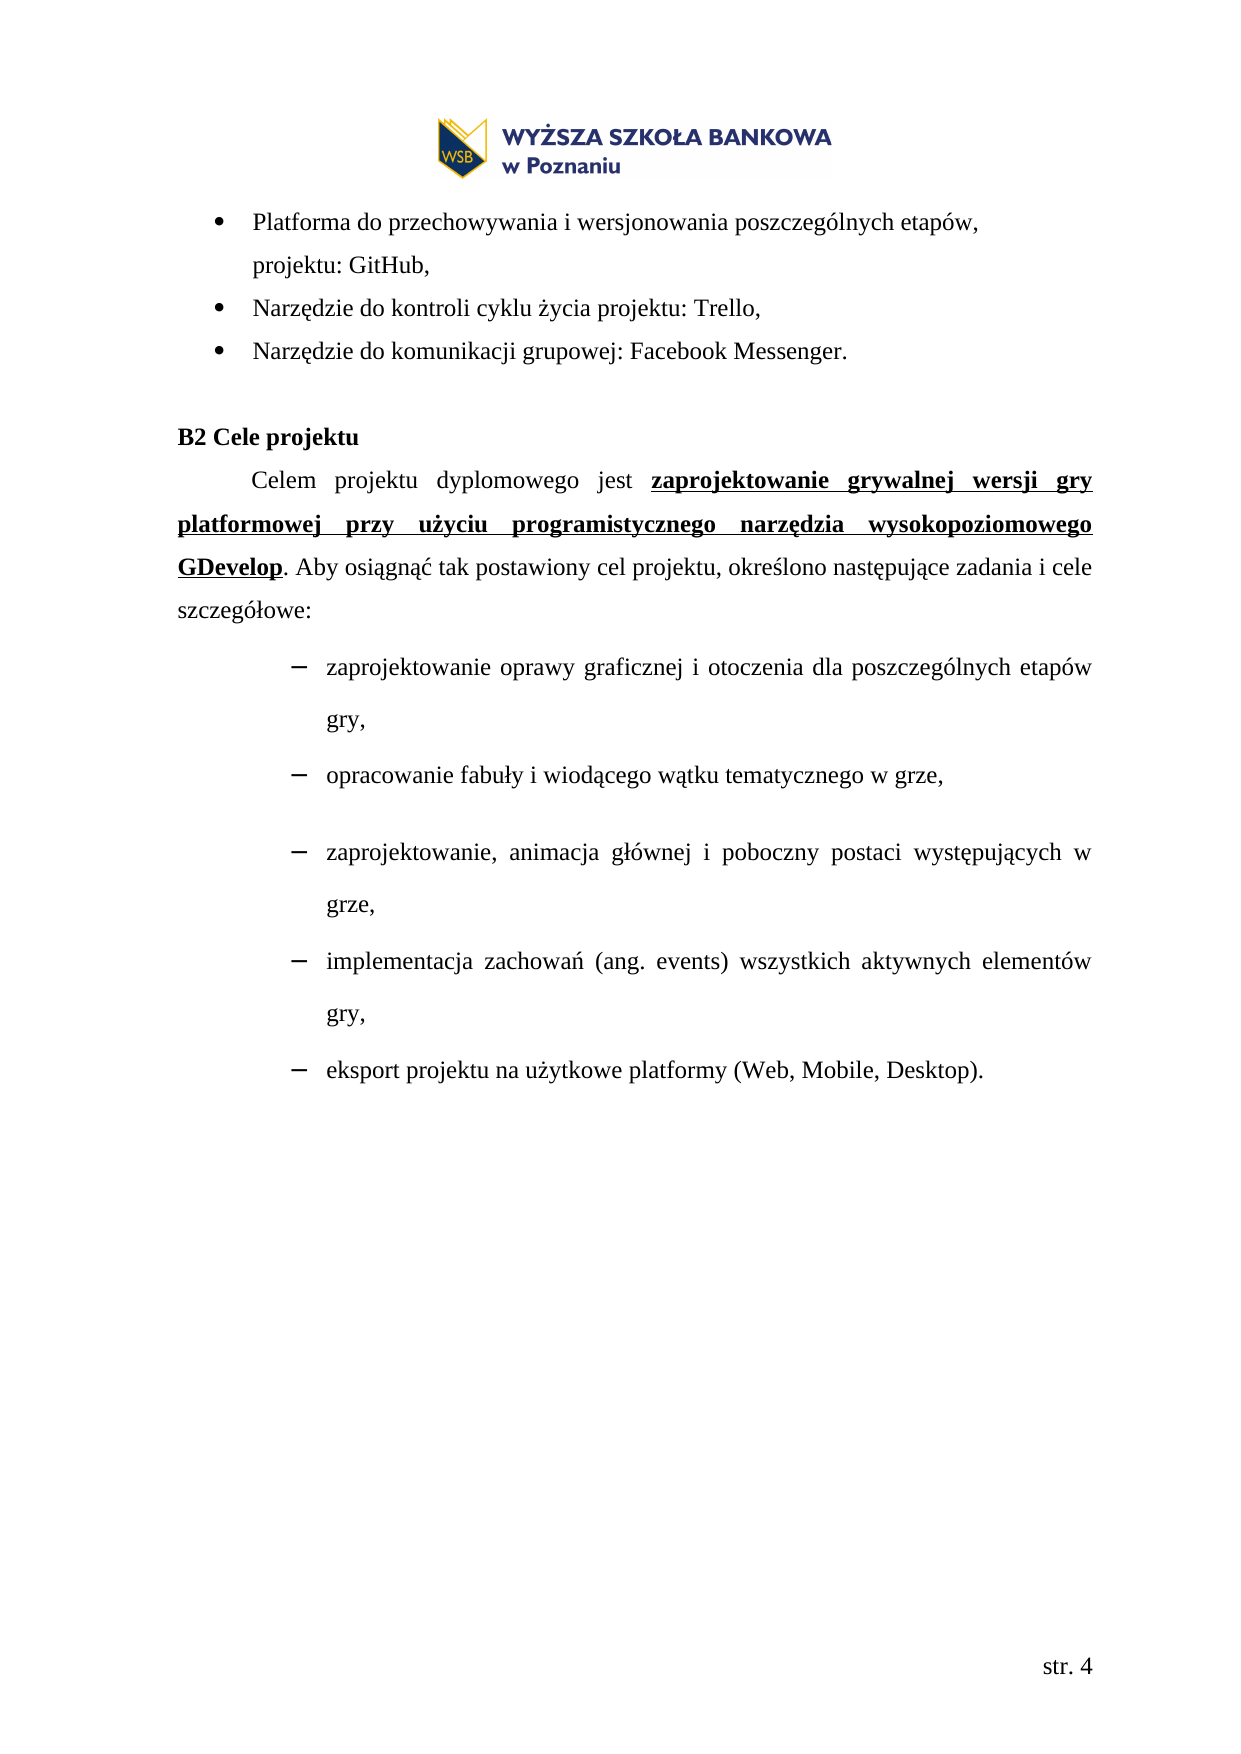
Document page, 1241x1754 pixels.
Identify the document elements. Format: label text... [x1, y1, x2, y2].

list implementacja zachowań (ang. events) wszystkich aktywnych elementów gry, [288, 932, 1092, 1027]
text Celem projektu dyplomowego jest zaprojektowanie grywalnej wersji gry platformowej przy użyciu programistycznego narzędzia wysokopoziomowego GDevelop. Aby osiągnąć tak postawiony cel projektu, określono następujące zadania i cele szczegółowe: [177, 535, 1092, 624]
list eksport projektu na użytkowe platformy (Web, Mobile, Desktop). [288, 1041, 1092, 1092]
text B2 Cele projektu [177, 422, 1092, 451]
list zaprojektowanie oprawy graficznej i otoczenia dla poszczególnych etapów gry, [288, 638, 1092, 732]
list Platforma do przechowywania i wersjonowania poszczególnych etapów, [215, 207, 1092, 236]
list projektu: GitHub, [252, 250, 1092, 279]
picture [438, 118, 832, 179]
list opracowanie fabuły i wiodącego wątku tematycznego w grze, [288, 747, 1092, 798]
list Narzędzie do komunikacji grupowej: Facebook Messenger. [215, 336, 1092, 365]
text Celem projektu dyplomowego jest zaprojektowanie grywalnej wersji gry platformowej przy użyciu programistycznego narzędzia wysokopoziomowego GDevelop. Aby osiągnąć tak postawiony cel projektu, określono następujące zadania i cele szczegółowe: [177, 466, 1092, 534]
list Narzędzie do kontroli cyklu życia projektu: Trello, [215, 293, 1092, 322]
list zaprojektowanie, animacja głównej i poboczny postaci występujących w grze, [288, 824, 1092, 918]
